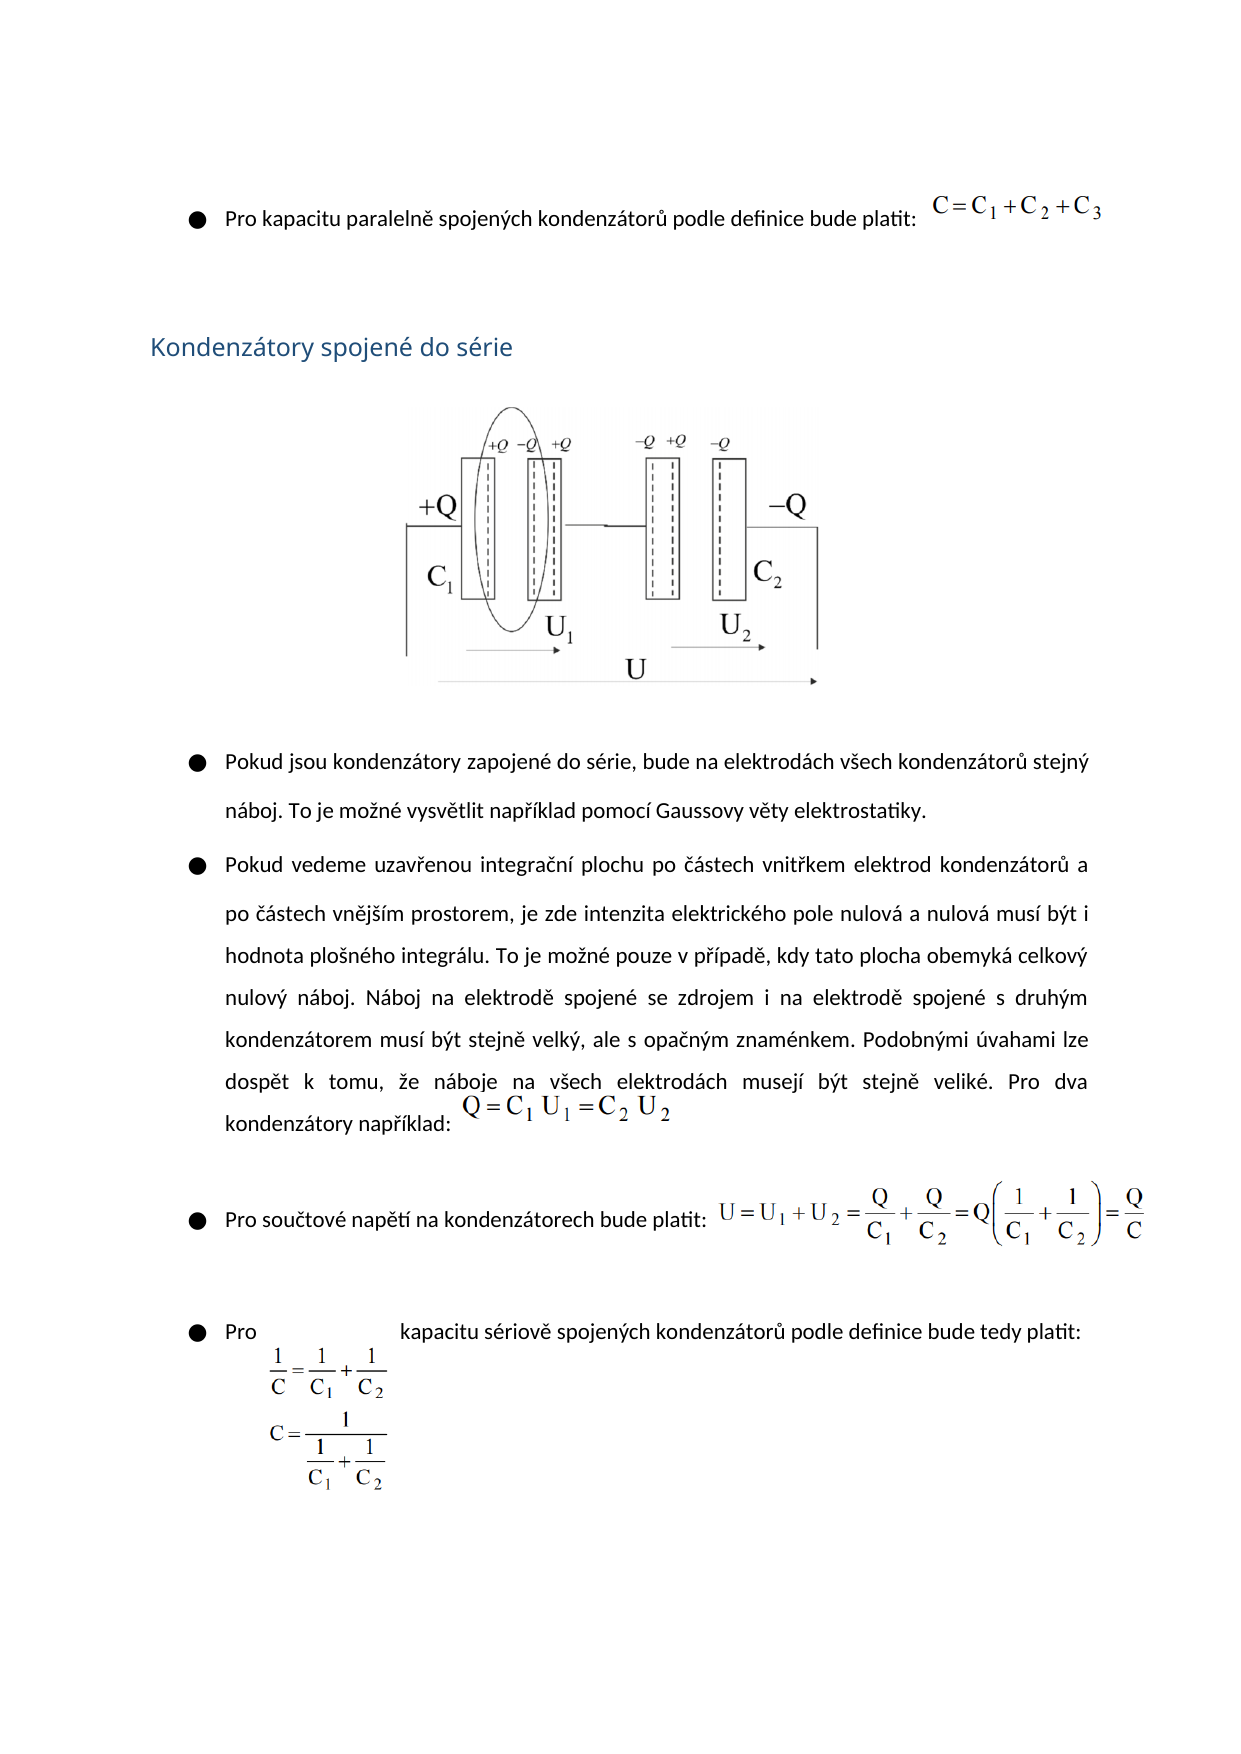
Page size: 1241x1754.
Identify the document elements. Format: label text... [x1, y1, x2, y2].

picture [389, 405, 852, 697]
picture [921, 186, 1105, 229]
picture [713, 1178, 1148, 1250]
list Pro součtové napětí na kondenzátorech bude platit: [187, 1193, 713, 1240]
list Pokud vedeme uzavřenou integrační plochu po částech vnitřkem elektrod kondenzátorů a po částech vnějším prostorem, je zde intenzita elektrického pole nulová a nulová musí být i hodnota plošného integrálu. To je možné pouze v případě, kdy tato plocha obemyká celkový nulový náboj. Náboj na elektrodě spojené se zdrojem i na elektrodě spojené s druhým kondenzátorem musí být stejně velký, ale s opačným znaménkem. Podobnými úvahami lze dospět k tomu, že náboje na všech elektrodách musejí být stejně veliké. Pro dva kondenzátory například: [187, 838, 1090, 1137]
picture [259, 1339, 400, 1502]
subtitle Kondenzátory spojené do série [150, 329, 1090, 363]
list Pro kapacitu sériově spojených kondenzátorů podle definice bude tedy platit: [187, 1305, 1090, 1352]
list Pokud jsou kondenzátory zapojené do série, bude na elektrodách všech kondenzátorů stejný náboj. To je možné vysvětlit například pomocí Gaussovy věty elektrostatiky. [187, 735, 1090, 824]
picture [461, 1092, 685, 1122]
list Pro kapacitu paralelně spojených kondenzátorů podle definice bude platit: [187, 192, 1090, 239]
